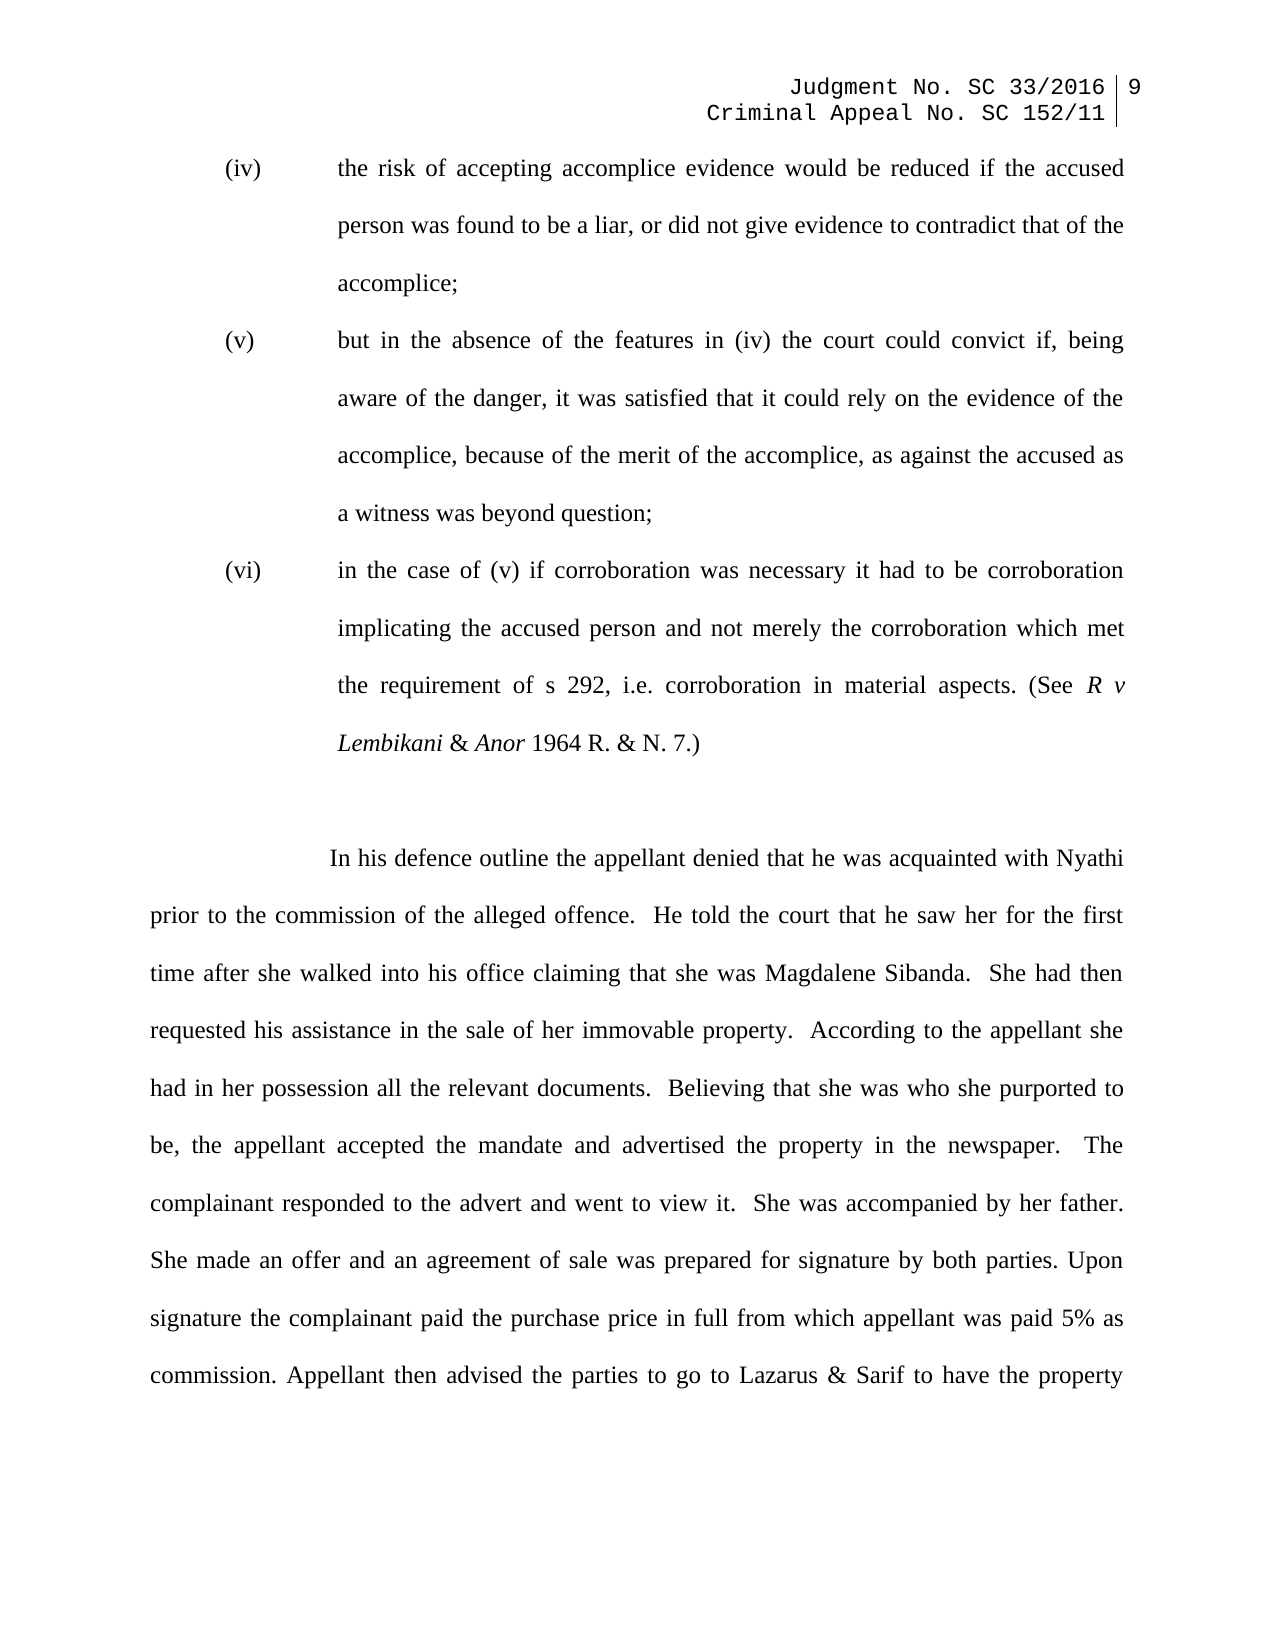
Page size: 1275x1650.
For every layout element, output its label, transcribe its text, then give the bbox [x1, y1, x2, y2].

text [150, 843, 1125, 1389]
list the risk of accepting accomplice evidence would be reduced if the accused person was found to be a liar, or did not give evidence to contradict that of the accomplice; [225, 153, 1125, 297]
list in the case of (v) if corroboration was necessary it had to be corroboration implicating the accused person and not merely the corroboration which met the requirement of s 292, i.e. corroboration in material aspects. (See R v Lembikani & Anor 1964 R. & N. 7.) [225, 555, 1125, 757]
list but in the absence of the features in (iv) the court could convict if, being aware of the danger, it was satisfied that it could rely on the evidence of the accomplice, because of the merit of the accomplice, as against the accused as a witness was beyond question; [225, 325, 1125, 527]
